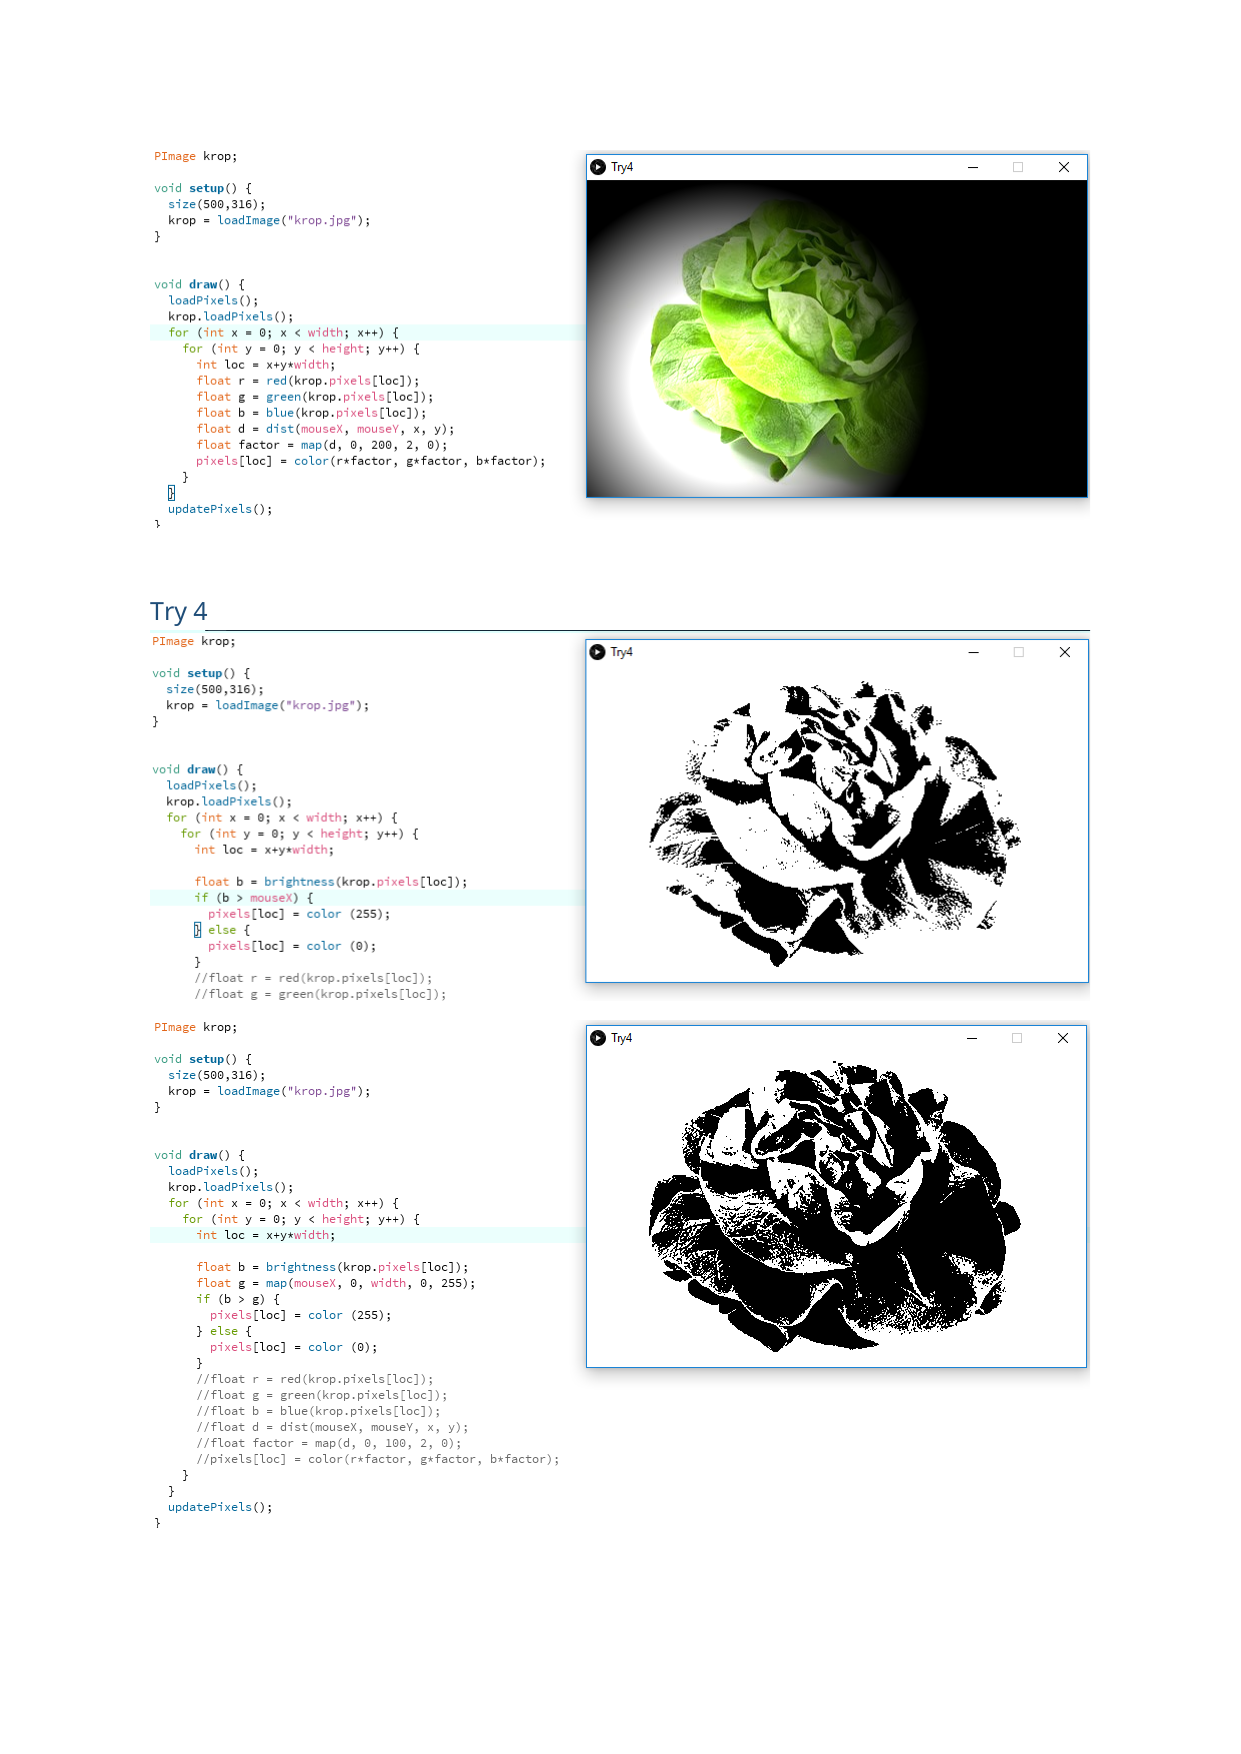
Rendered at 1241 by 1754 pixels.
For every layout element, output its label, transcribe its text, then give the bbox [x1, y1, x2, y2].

subtitle Try 4 [150, 593, 1090, 627]
picture [150, 630, 1091, 1001]
picture [150, 150, 1091, 528]
picture [150, 1020, 1091, 1528]
